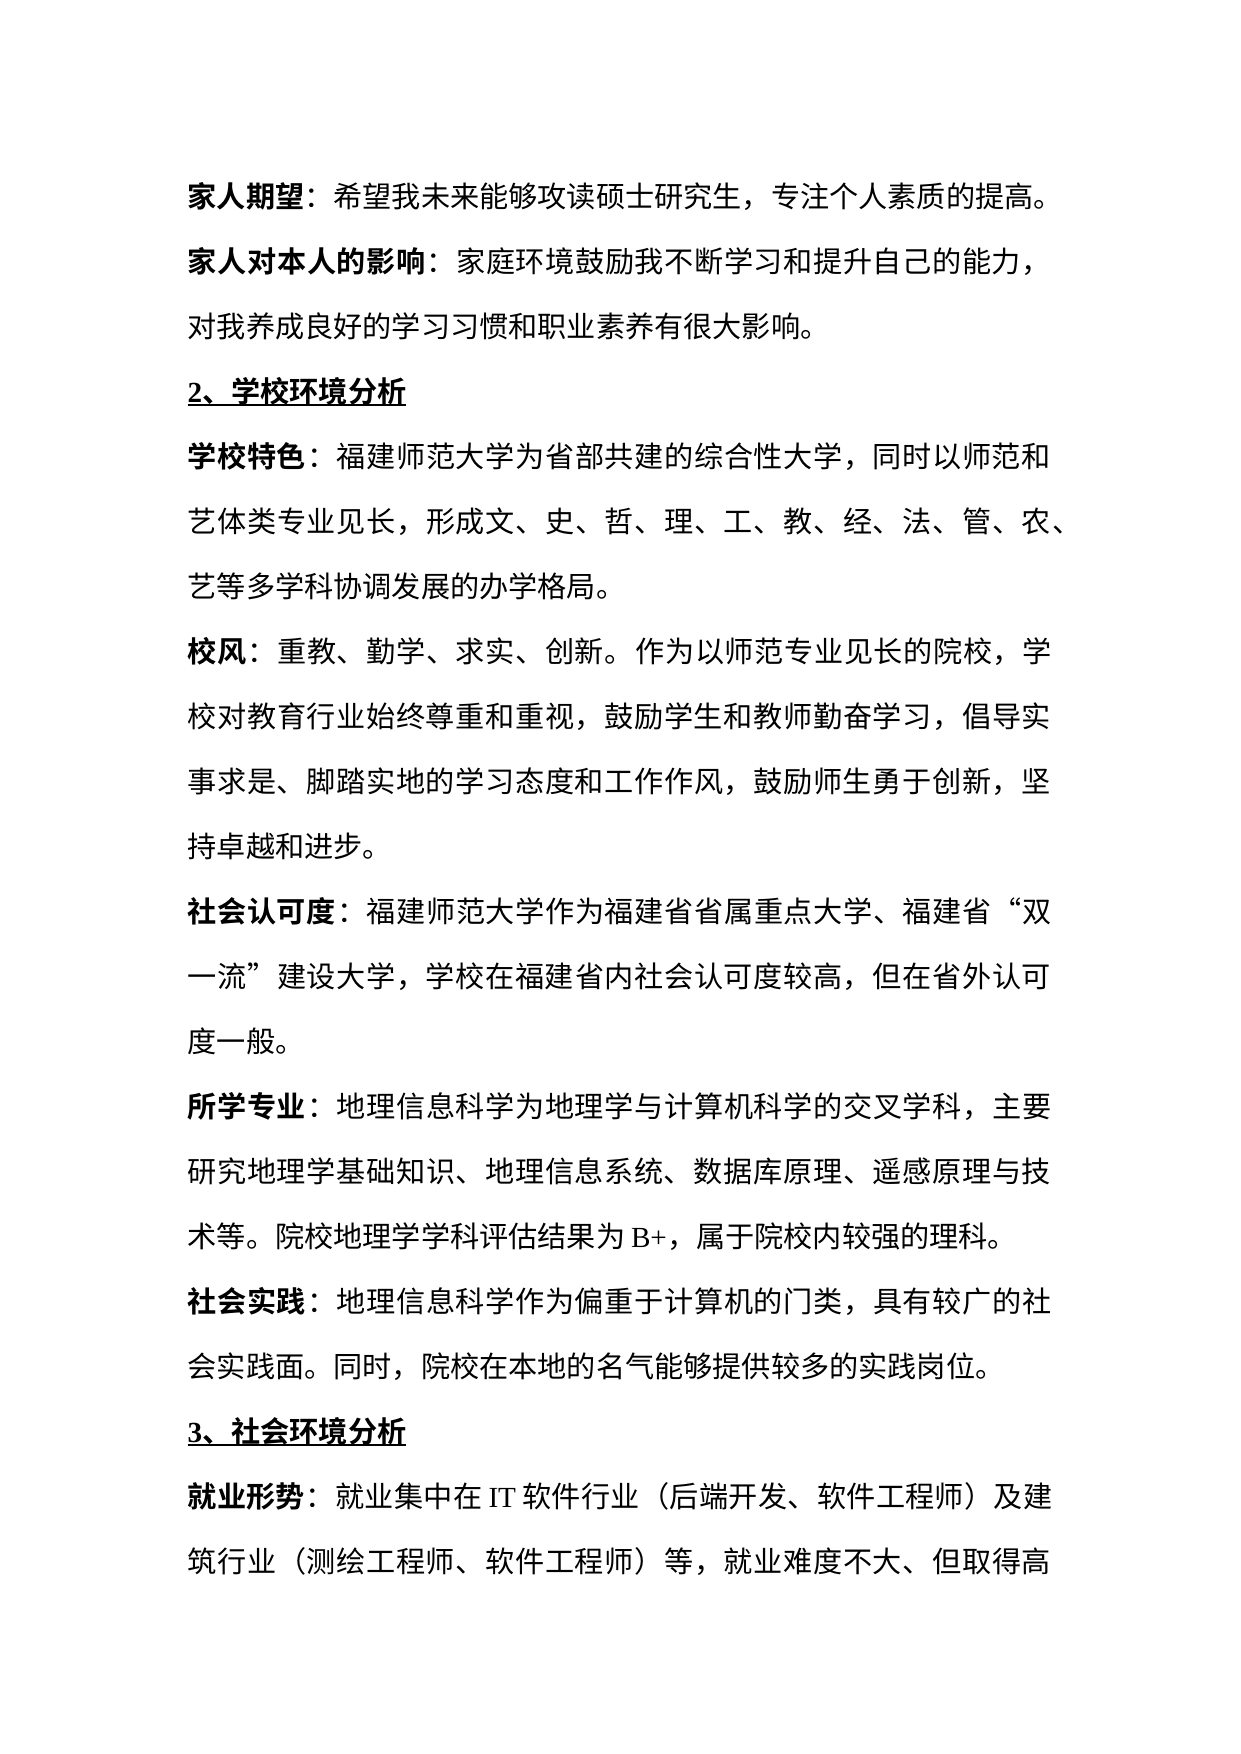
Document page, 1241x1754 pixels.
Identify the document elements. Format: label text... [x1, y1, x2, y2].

text 家人对本人的影响：家庭环境鼓励我不断学习和提升自己的能力，对我养成良好的学习习惯和职业素养有很大影响。 [187, 227, 1053, 357]
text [187, 1462, 1053, 1592]
text 2、学校环境分析 [187, 357, 1053, 422]
text 3、社会环境分析 [187, 1397, 1053, 1462]
text 家人期望：希望我未来能够攻读硕士研究生，专注个人素质的提高。 [187, 162, 1053, 227]
text 社会实践：地理信息科学作为偏重于计算机的门类，具有较广的社会实践面。同时，院校在本地的名气能够提供较多的实践岗位。 [187, 1267, 1053, 1397]
text 学校特色：福建师范大学为省部共建的综合性大学，同时以师范和艺体类专业见长，形成文、史、哲、理、工、教、经、法、管、农、艺等多学科协调发展的办学格局。 [187, 422, 1053, 617]
text 校风：重教、勤学、求实、创新。作为以师范专业见长的院校，学校对教育行业始终尊重和重视，鼓励学生和教师勤奋学习，倡导实事求是、脚踏实地的学习态度和工作作风，鼓励师生勇于创新，坚持卓越和进步。 [187, 617, 1053, 877]
text 所学专业：地理信息科学为地理学与计算机科学的交叉学科，主要研究地理学基础知识、地理信息系统、数据库原理、遥感原理与技术等。院校地理学学科评估结果为B+，属于院校内较强的理科。 [187, 1072, 1053, 1267]
text 社会认可度：福建师范大学作为福建省省属重点大学、福建省“双一流”建设大学，学校在福建省内社会认可度较高，但在省外认可度一般。 [187, 877, 1053, 1072]
